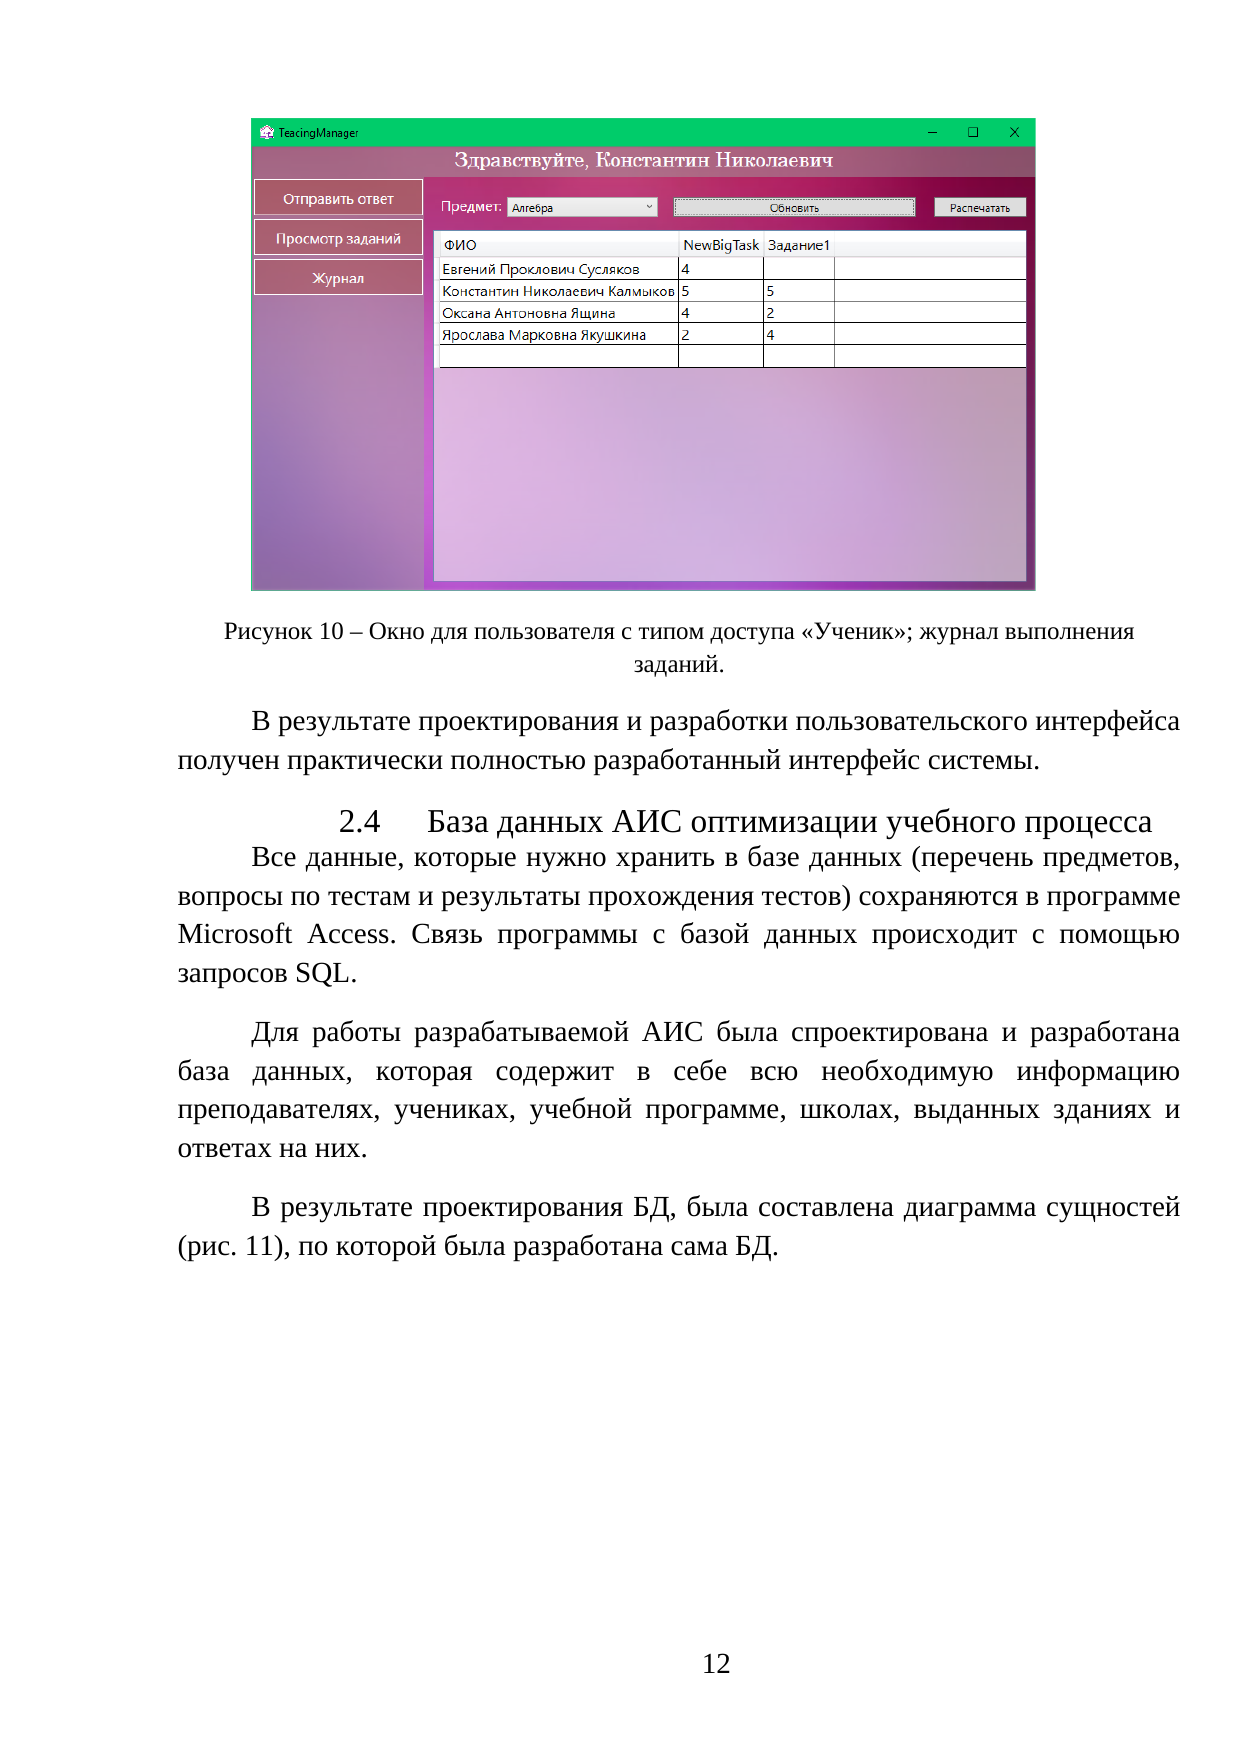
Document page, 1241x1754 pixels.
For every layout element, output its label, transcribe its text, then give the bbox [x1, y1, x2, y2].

text Для работы разрабатываемой АИС была спроектирована и разработана база данных, которая содержит в себе всю необходимую информацию преподавателях, учениках, учебной программе, школах, выданных зданиях и ответах на них. [177, 1014, 1181, 1164]
text Рисунок 10 – Окно для пользователя с типом доступа «Ученик»; журнал выполнения заданий. [177, 616, 1181, 678]
text В результате проектирования и разработки пользовательского интерфейса получен практически полностью разработанный интерфейс системы. [177, 703, 1181, 775]
text В результате проектирования БД, была составлена диаграмма сущностей (рис. 11), по которой была разработана сама БД. [177, 1189, 1181, 1262]
text Все данные, которые нужно хранить в базе данных (перечень предметов, вопросы по тестам и результаты прохождения тестов) сохраняются в программе Microsoft Access. Связь программы с базой данных происходит с помощью запросов SQL. [177, 839, 1181, 989]
picture [251, 118, 1036, 591]
subtitle База данных АИС оптимизации учебного процесса [236, 801, 1181, 839]
